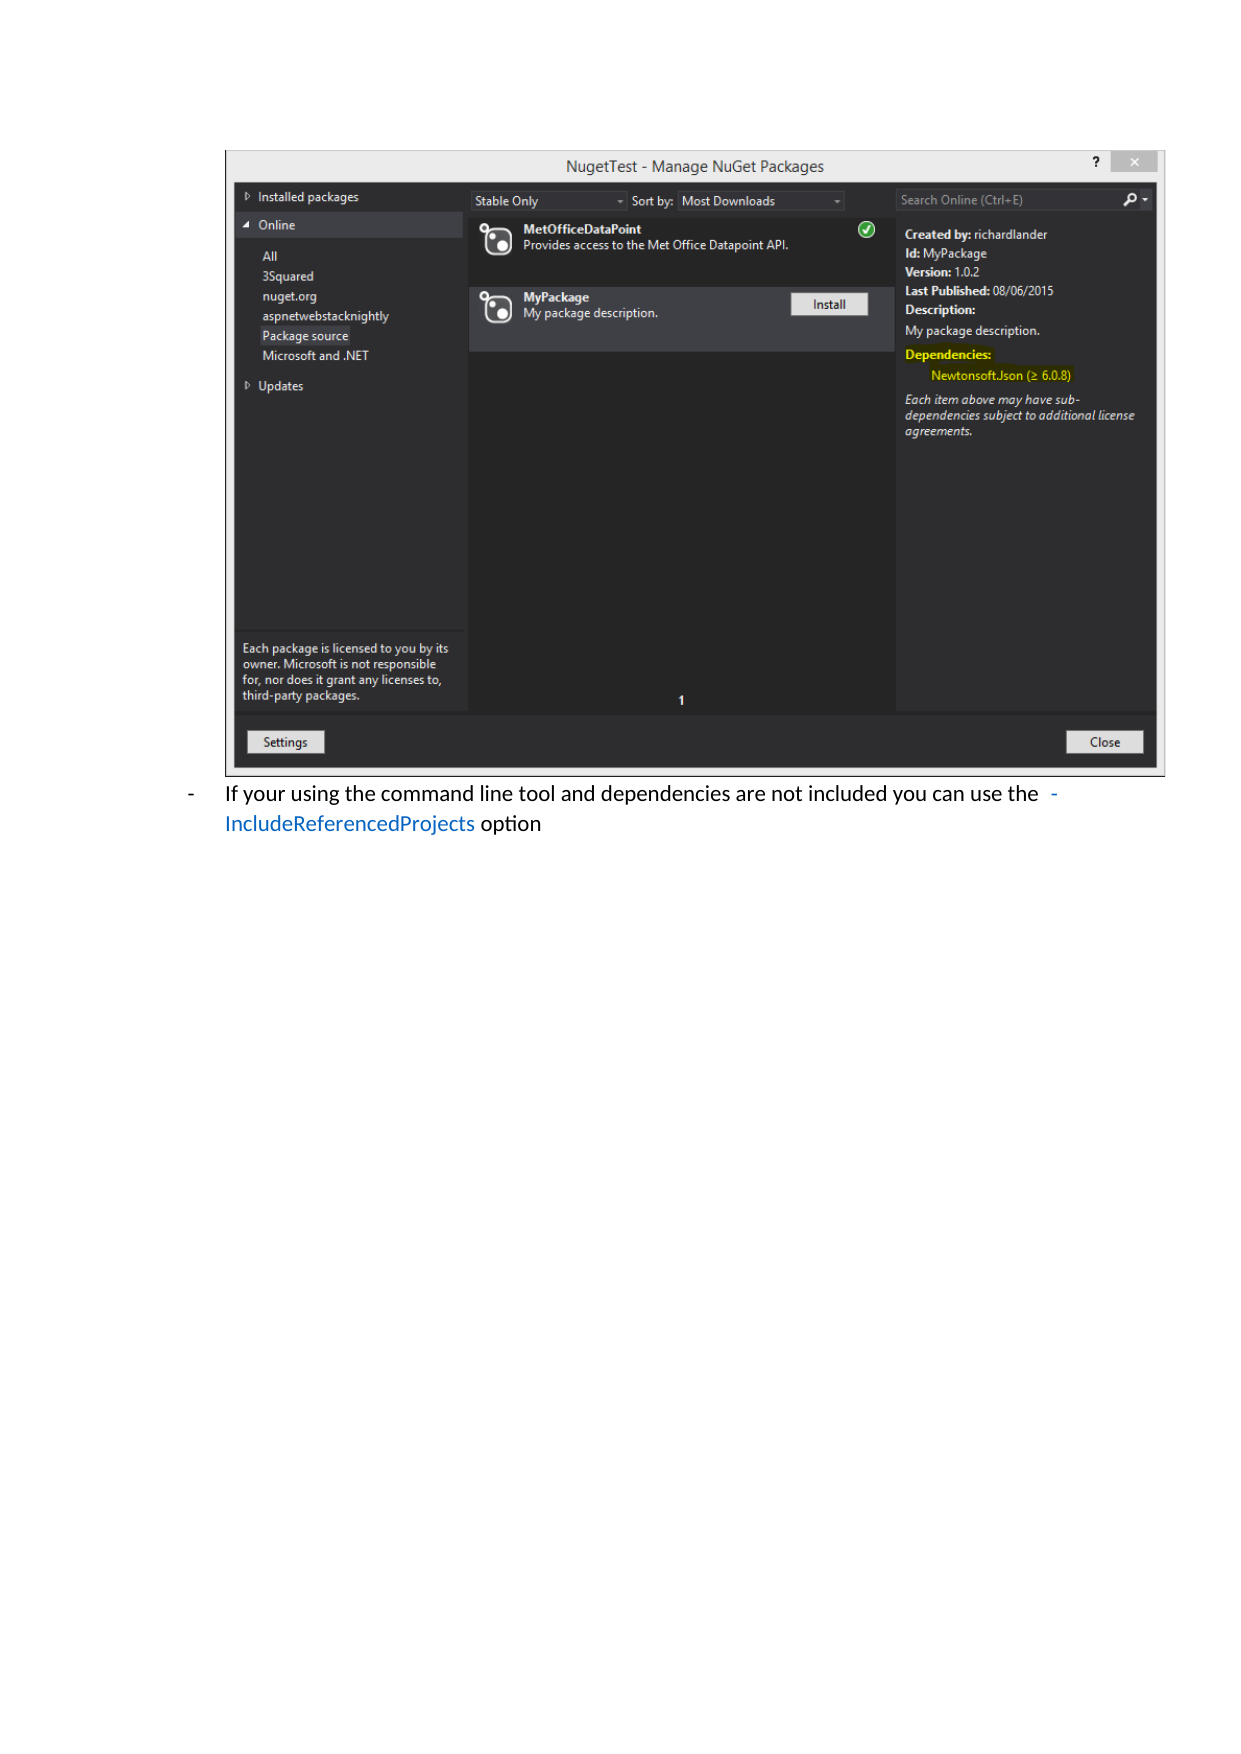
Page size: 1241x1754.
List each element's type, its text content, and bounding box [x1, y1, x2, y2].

picture [225, 150, 1166, 777]
list If your using the command line tool and dependencies are not included you can use the -IncludeReferencedProjects option [187, 779, 1090, 837]
